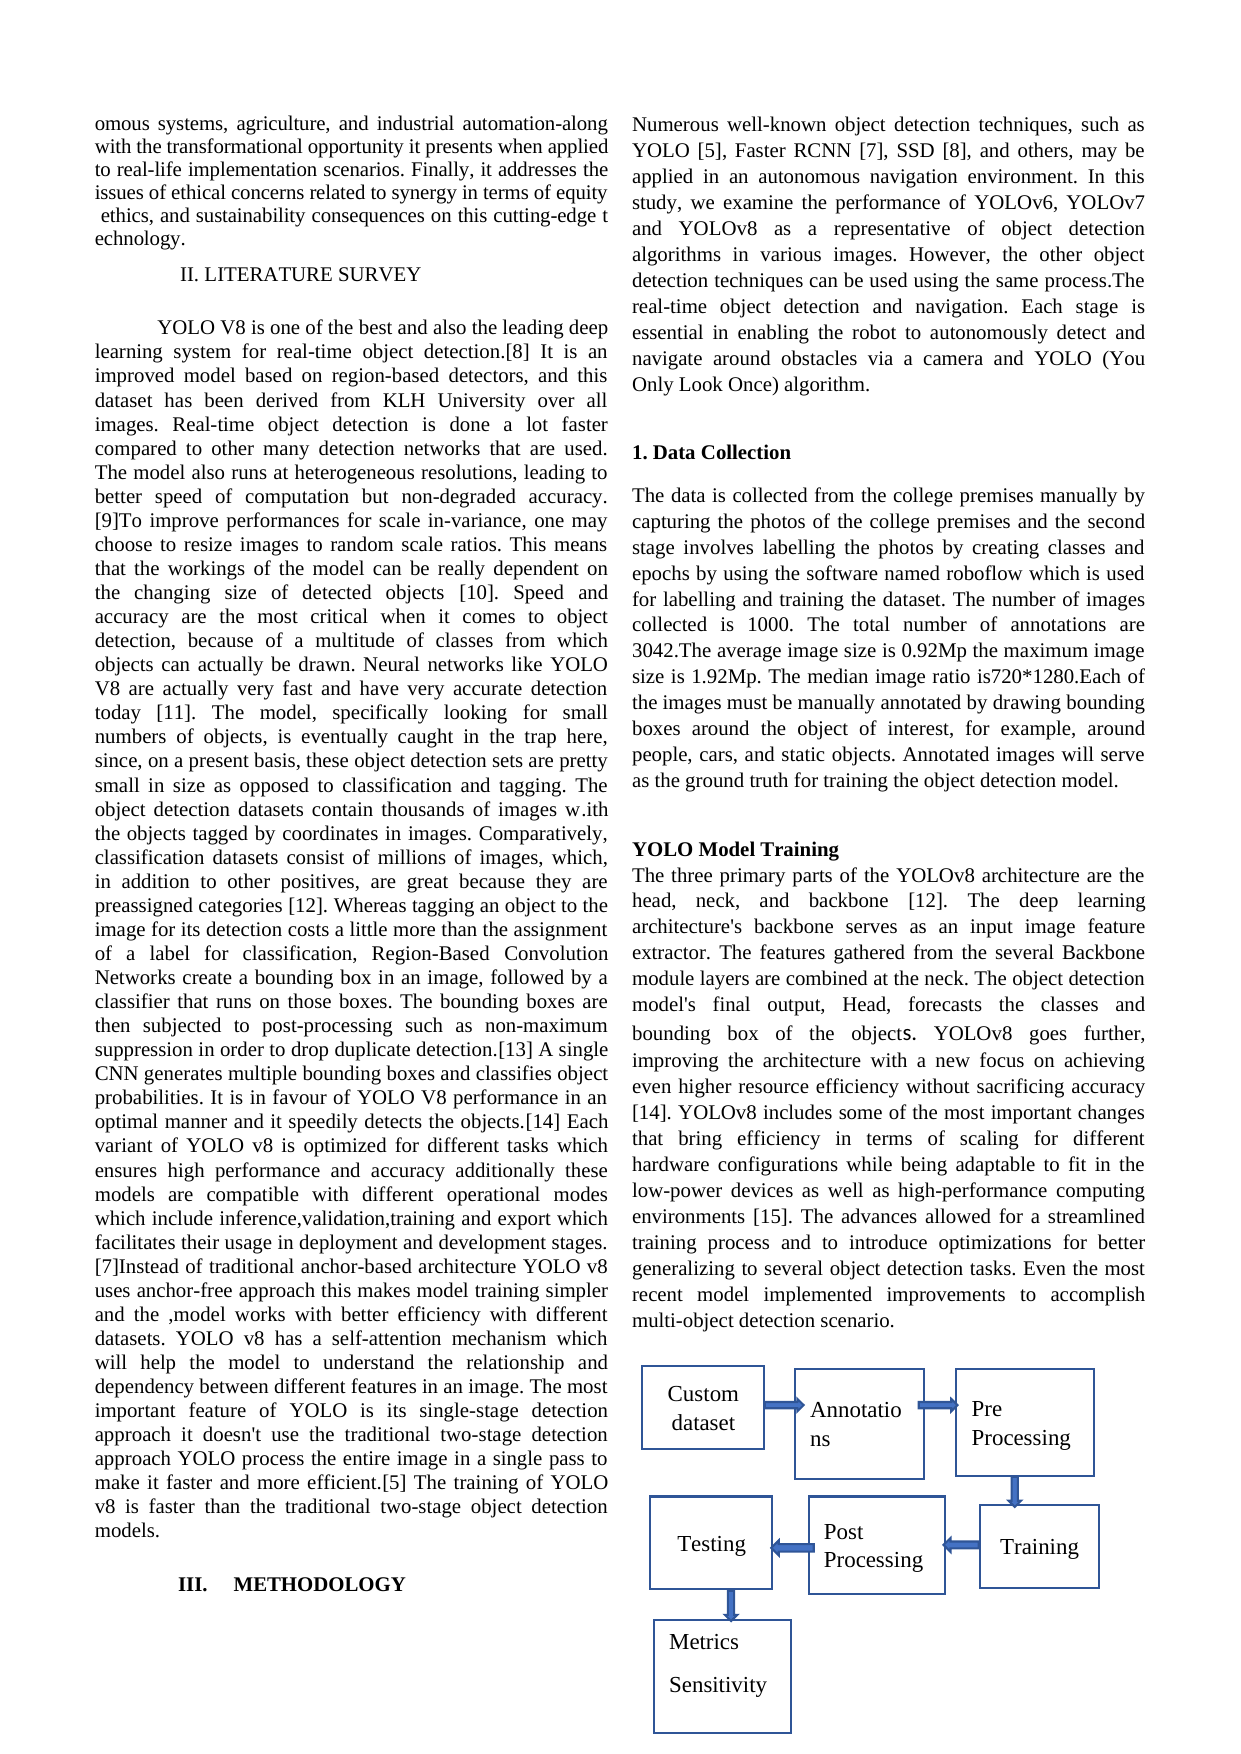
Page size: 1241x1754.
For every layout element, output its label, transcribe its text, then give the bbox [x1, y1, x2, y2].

text YOLO Model Training The three primary parts of the YOLOv8 architecture are the head, neck, and backbone [12]. The deep learning architecture's backbone serves as an input image feature extractor. The features gathered from the several Backbone module layers are combined at the neck. The object detection model's final output, Head, forecasts the classes and bounding box of the objects. YOLOv8 goes further, improving the architecture with a new focus on achieving even higher resource efficiency without sacrificing accuracy [14]. YOLOv8 includes some of the most important changes that bring efficiency in terms of scaling for different hardware configurations while being adaptable to fit in the low-power devices as well as high-performance computing environments [15]. The advances allowed for a streamlined training process and to introduce optimizations for better generalizing to several object detection tasks. Even the most recent model implemented improvements to accomplish multi-object detection scenario. [632, 811, 1146, 1332]
subtitle III. METHODOLOGY [94, 1572, 608, 1596]
text Numerous well-known object detection techniques, such as YOLO [5], Faster RCNN [7], SSD [8], and others, may be applied in an autonomous navigation environment. In this study, we examine the performance of YOLOv6, YOLOv7 and YOLOv8 as a representative of object detection algorithms in various images. However, the other object detection techniques can be used using the same process.The real-time object detection and navigation. Each stage is essential in enabling the robot to autonomously detect and navigate around obstacles via a camera and YOLO (You Only Look Once) algorithm. [632, 112, 1146, 396]
list II. LITERATURE SURVEY [169, 262, 606, 286]
text 1. Data Collection [632, 414, 1146, 464]
text YOLO V8 is one of the best and also the leading deep learning system for real-time object detection.[8] It is an improved model based on region-based detectors, and this dataset has been derived from KLH University over all images. Real-time object detection is done a lot faster compared to other many detection networks that are used. The model also runs at heterogeneous resolutions, leading to better speed of computation but non-degraded accuracy. [9]To improve performances for scale in-variance, one may choose to resize images to random scale ratios. This means that the workings of the model can be really dependent on the changing size of detected objects [10]. Speed and accuracy are the most critical when it comes to object detection, because of a multitude of classes from which objects can actually be drawn. Neural networks like YOLO V8 are actually very fast and have very accurate detection today [11]. The model, specifically looking for small numbers of objects, is eventually caught in the trap here, since, on a present basis, these object detection sets are pretty small in size as opposed to classification and tagging. The object detection datasets contain thousands of images w.ith the objects tagged by coordinates in images. Comparatively, classification datasets consist of millions of images, which, in addition to other positives, are great because they are preassigned categories [12]. Whereas tagging an object to the image for its detection costs a little more than the assignment of a label for classification, Region-Based Convolution Networks create a bounding box in an image, followed by a classifier that runs on those boxes. The bounding boxes are then subjected to post-processing such as non-maximum suppression in order to drop duplicate detection.[13] A single CNN generates multiple bounding boxes and classifies object probabilities. It is in favour of YOLO V8 performance in an optimal manner and it speedily detects the objects.[14] Each variant of YOLO v8 is optimized for different tasks which ensures high performance and accuracy additionally these models are compatible with different operational modes which include inference,validation,training and export which facilitates their usage in deployment and development stages.[7]Instead of traditional anchor-based architecture YOLO v8 uses anchor-free approach this makes model training simpler and the ,model works with better efficiency with different datasets. YOLO v8 has a self-attention mechanism which will help the model to understand the relationship and dependency between different features in an image. The most important feature of YOLO is its single-stage detection approach it doesn't use the traditional two-stage detection approach YOLO process the entire image in a single pass to make it faster and more efficient.[5] The training of YOLO v8 is faster than the traditional two-stage object detection models. [94, 315, 608, 1542]
text The data is collected from the college premises manually by capturing the photos of the college premises and the second stage involves labelling the photos by creating classes and epochs by using the software named roboflow which is used for labelling and training the dataset. The number of images collected is 1000. The total number of annotations are 3042.The average image size is 0.92Mp the maximum image size is 1.92Mp. The median image ratio is720*1280.Each of the images must be manually annotated by drawing bounding boxes around the object of interest, for example, around people, cars, and static objects. Annotated images will serve as the ground truth for training the object detection model. [632, 483, 1146, 792]
